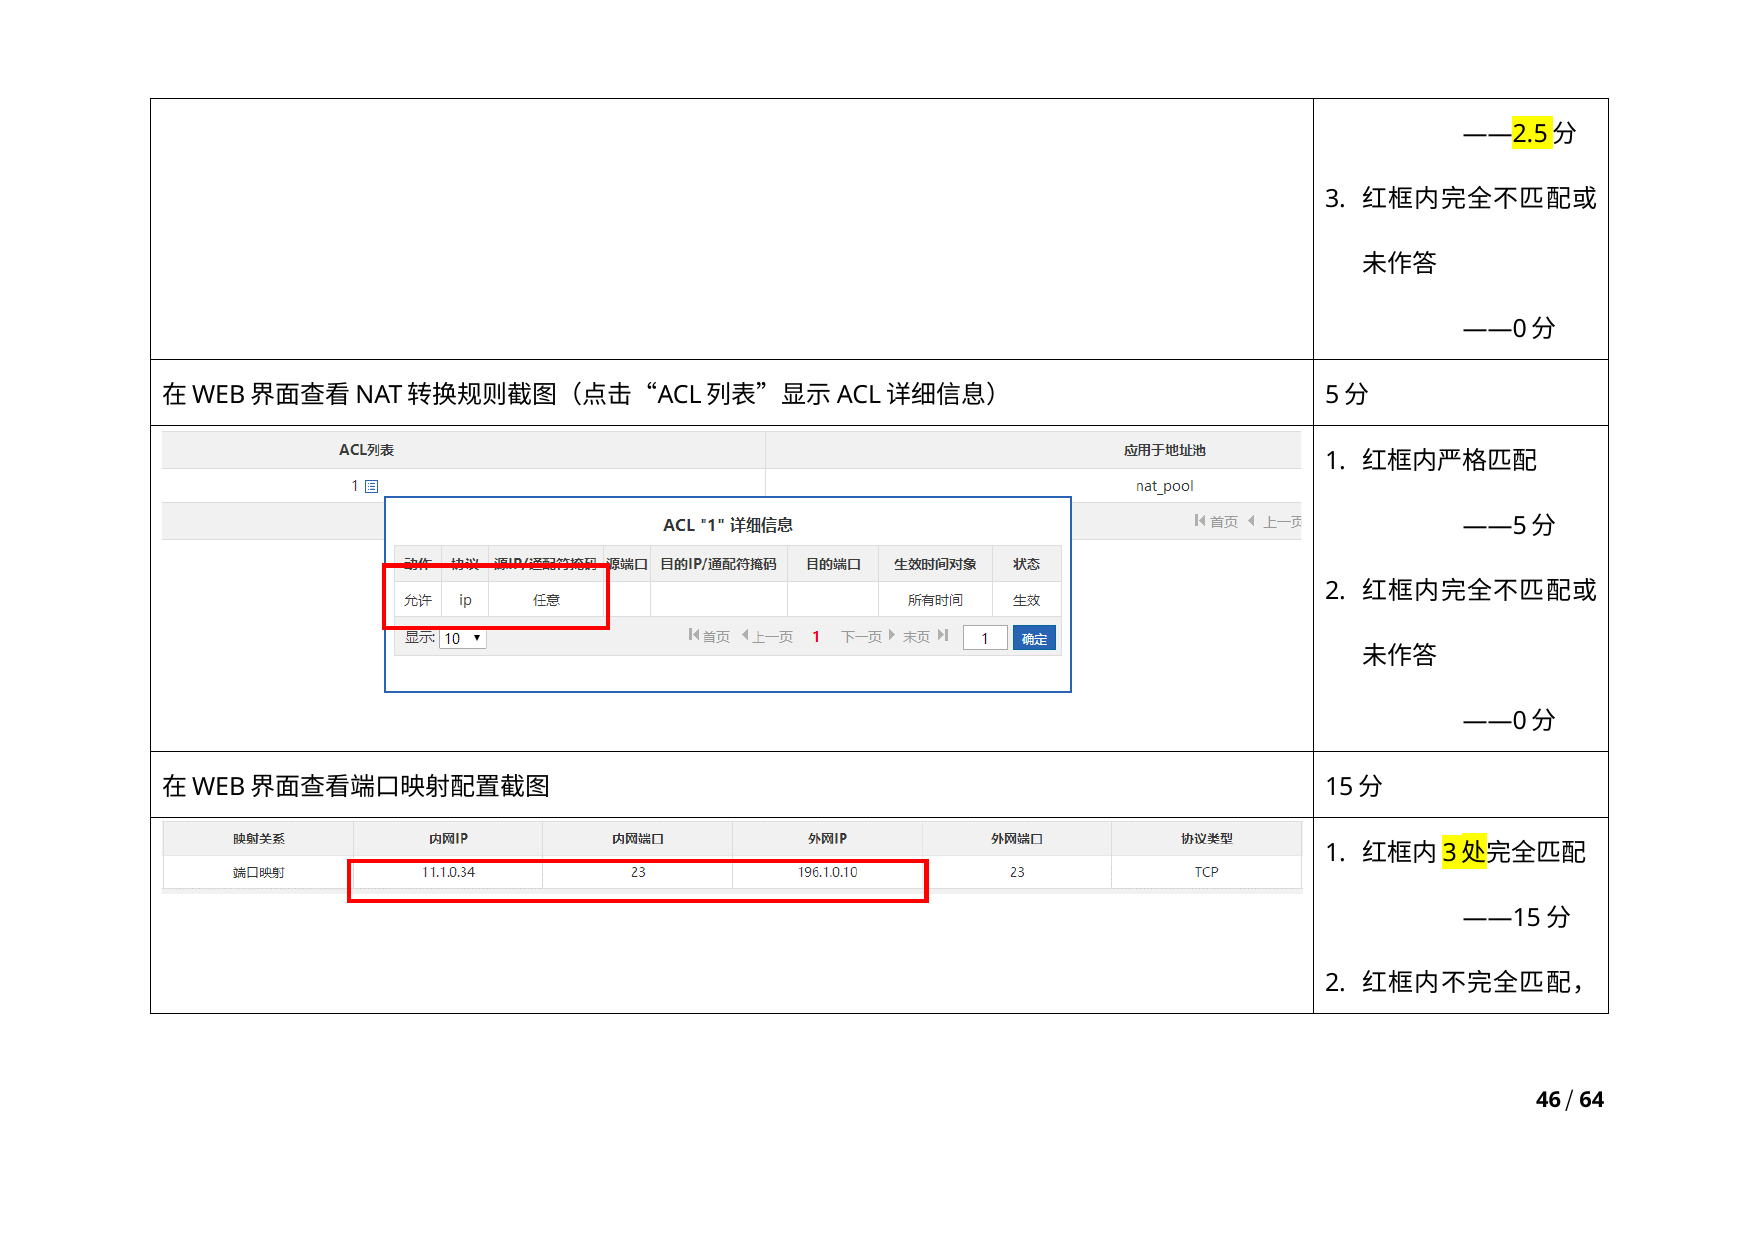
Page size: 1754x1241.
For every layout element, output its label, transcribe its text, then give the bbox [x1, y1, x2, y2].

table_cell [151, 426, 1313, 751]
table_cell 红框内严格匹配 ——5分 红框内完全不匹配或未作答 ——0分 [1314, 426, 1608, 751]
picture [161, 426, 1302, 719]
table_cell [1314, 818, 1608, 1013]
table_cell 15分 [1314, 752, 1608, 817]
table_cell [151, 818, 1313, 1013]
picture [351, 863, 924, 894]
table_cell 在WEB界面查看端口映射配置截图 [151, 752, 1313, 817]
picture [161, 818, 1303, 894]
table_cell 在WEB界面查看NAT转换规则截图（点击“ACL列表”显示ACL详细信息） [151, 360, 1313, 425]
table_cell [1314, 99, 1608, 359]
table_cell [151, 99, 1313, 359]
table_cell 5分 [1314, 360, 1608, 425]
